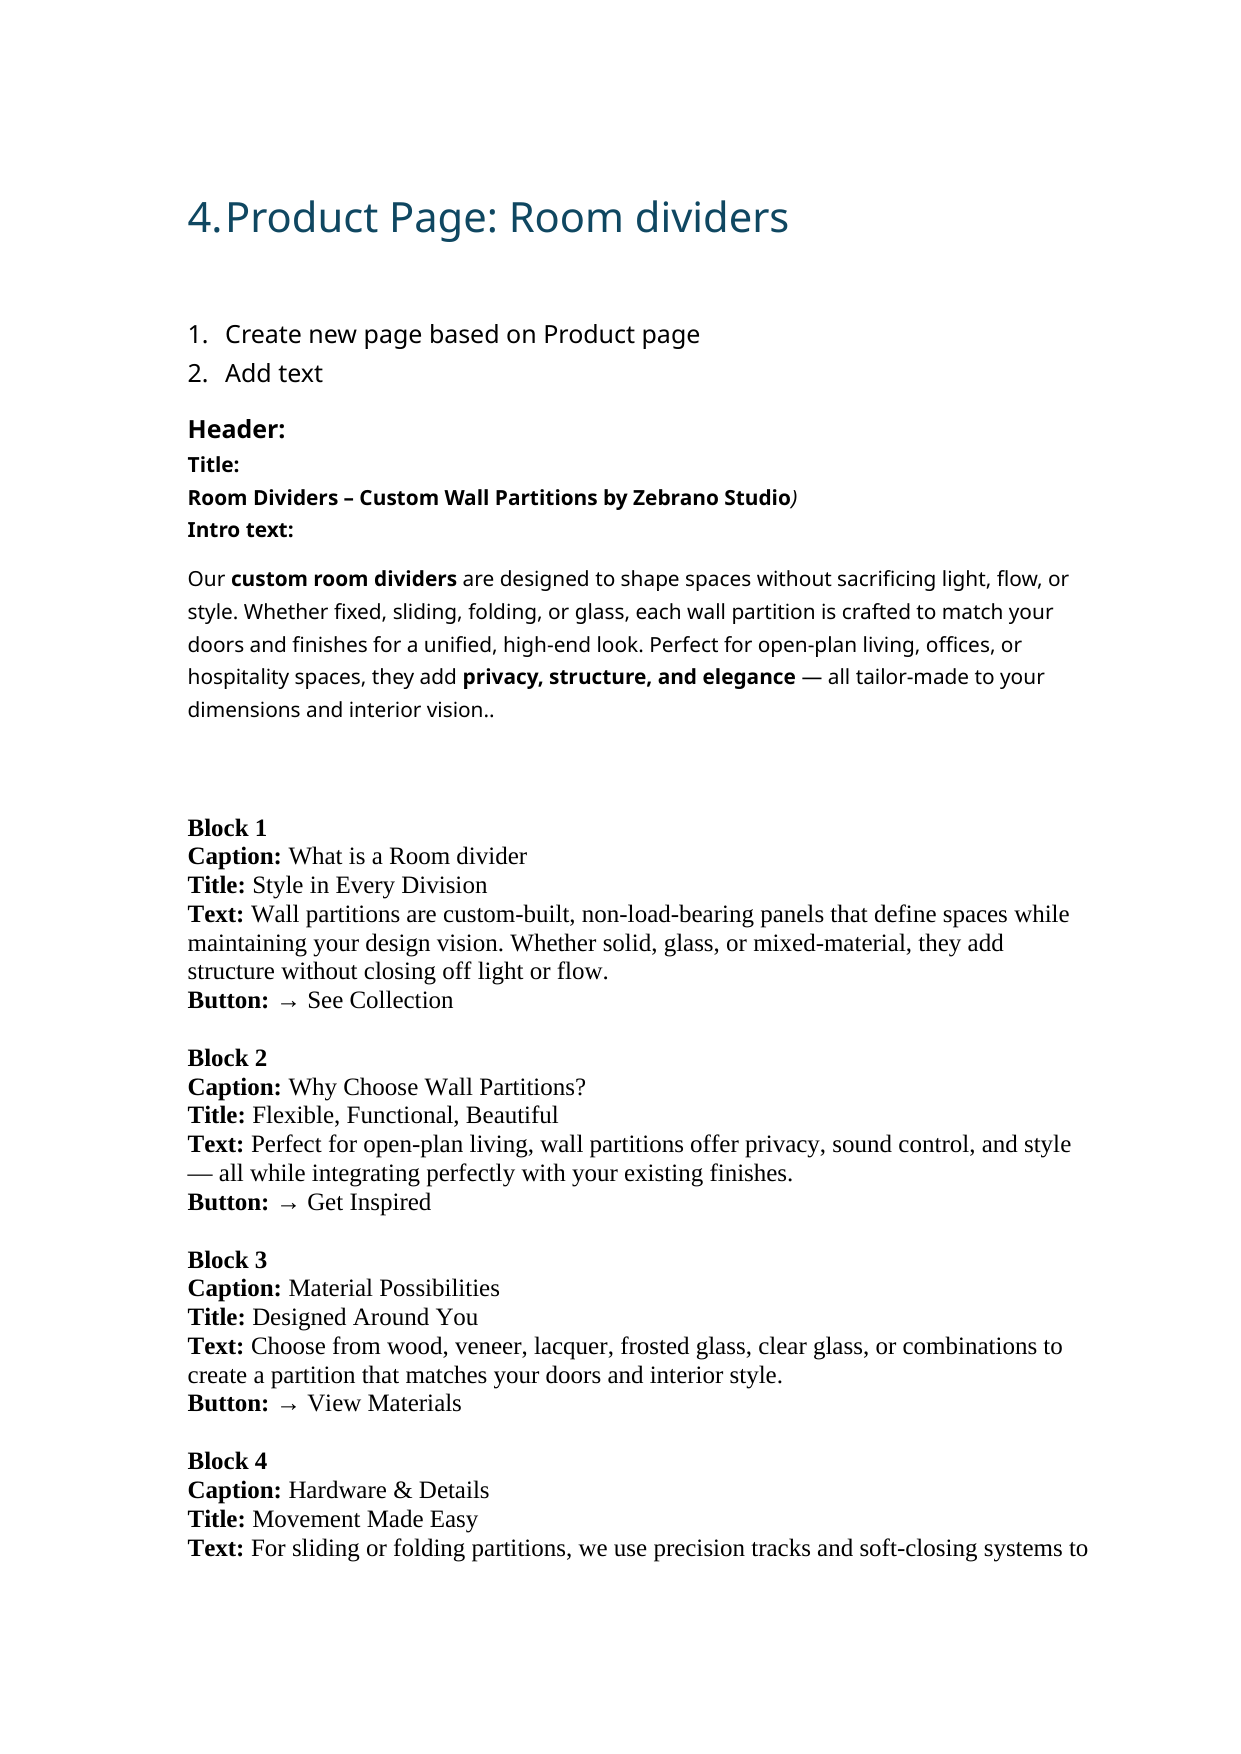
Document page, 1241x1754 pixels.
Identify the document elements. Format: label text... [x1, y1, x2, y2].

list Create new page based on Product page [187, 317, 1090, 351]
list Add text [187, 356, 1090, 390]
subtitle Product Page: Room dividers [187, 187, 1090, 244]
text Block 1 Caption: What is a Room divider Title: Style in Every Division Text: Wall partitions are custom-built, non-load-bearing panels that define spaces while maintaining your design vision. Whether solid, glass, or mixed-material, they add structure without closing off light or flow. Button: → See Collection [187, 813, 1090, 1014]
text Our custom room dividers are designed to shape spaces without sacrificing light, flow, or style. Whether fixed, sliding, folding, or glass, each wall partition is crafted to match your doors and finishes for a unified, high-end look. Perfect for open-plan living, offices, or hospitality spaces, they add privacy, structure, and elegance — all tailor-made to your dimensions and interior vision.. [187, 564, 1090, 723]
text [187, 1446, 1090, 1561]
text Header: Title: Room Dividers – Custom Wall Partitions by Zebrano Studio) Intro text: [187, 412, 1090, 544]
text Block 3 Caption: Material Possibilities Title: Designed Around You Text: Choose from wood, veneer, lacquer, frosted glass, clear glass, or combinations to create a partition that matches your doors and interior style. Button: → View Materials [187, 1245, 1090, 1417]
text Block 2 Caption: Why Choose Wall Partitions? Title: Flexible, Functional, Beautiful Text: Perfect for open-plan living, wall partitions offer privacy, sound control, and style — all while integrating perfectly with your existing finishes. Button: → Get Inspired [187, 1043, 1090, 1216]
